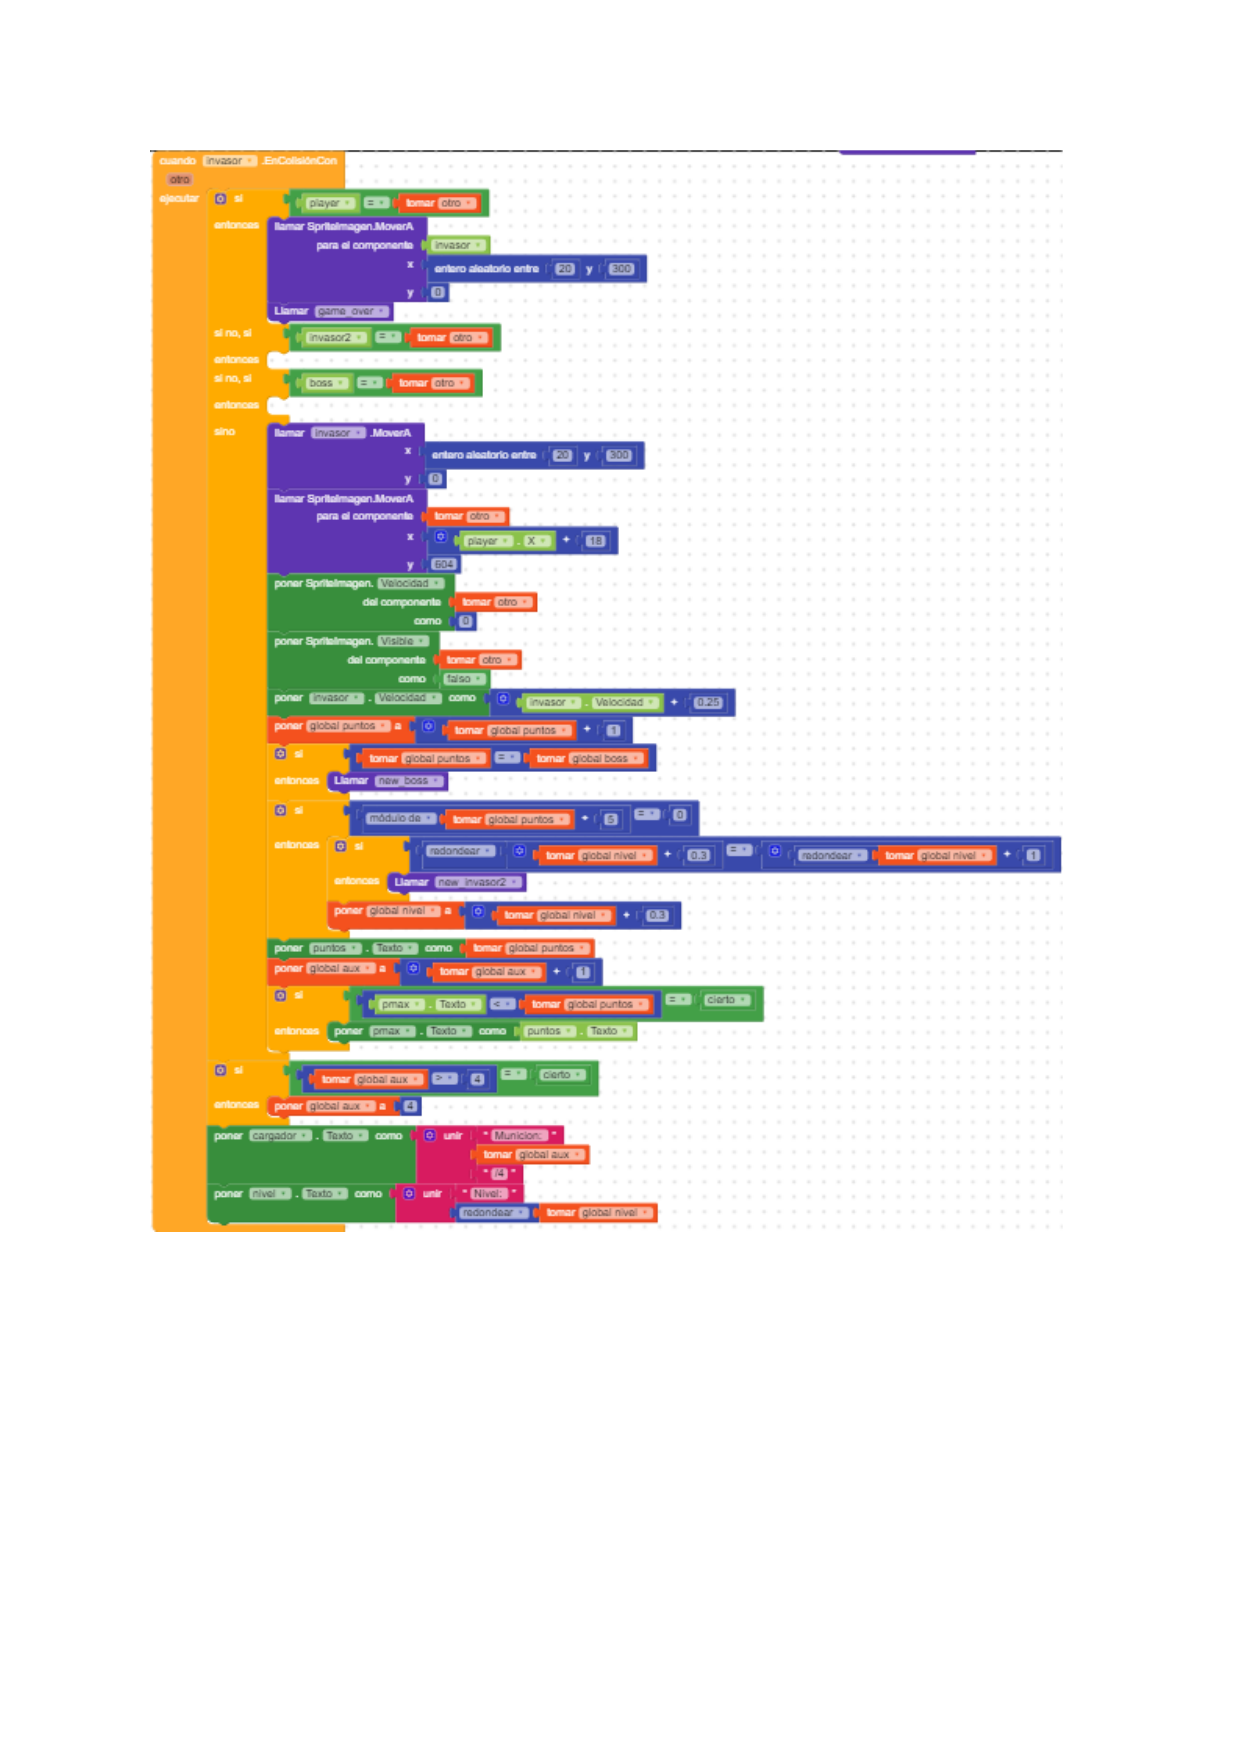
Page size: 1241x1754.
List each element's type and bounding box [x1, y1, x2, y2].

picture [150, 150, 1063, 1232]
